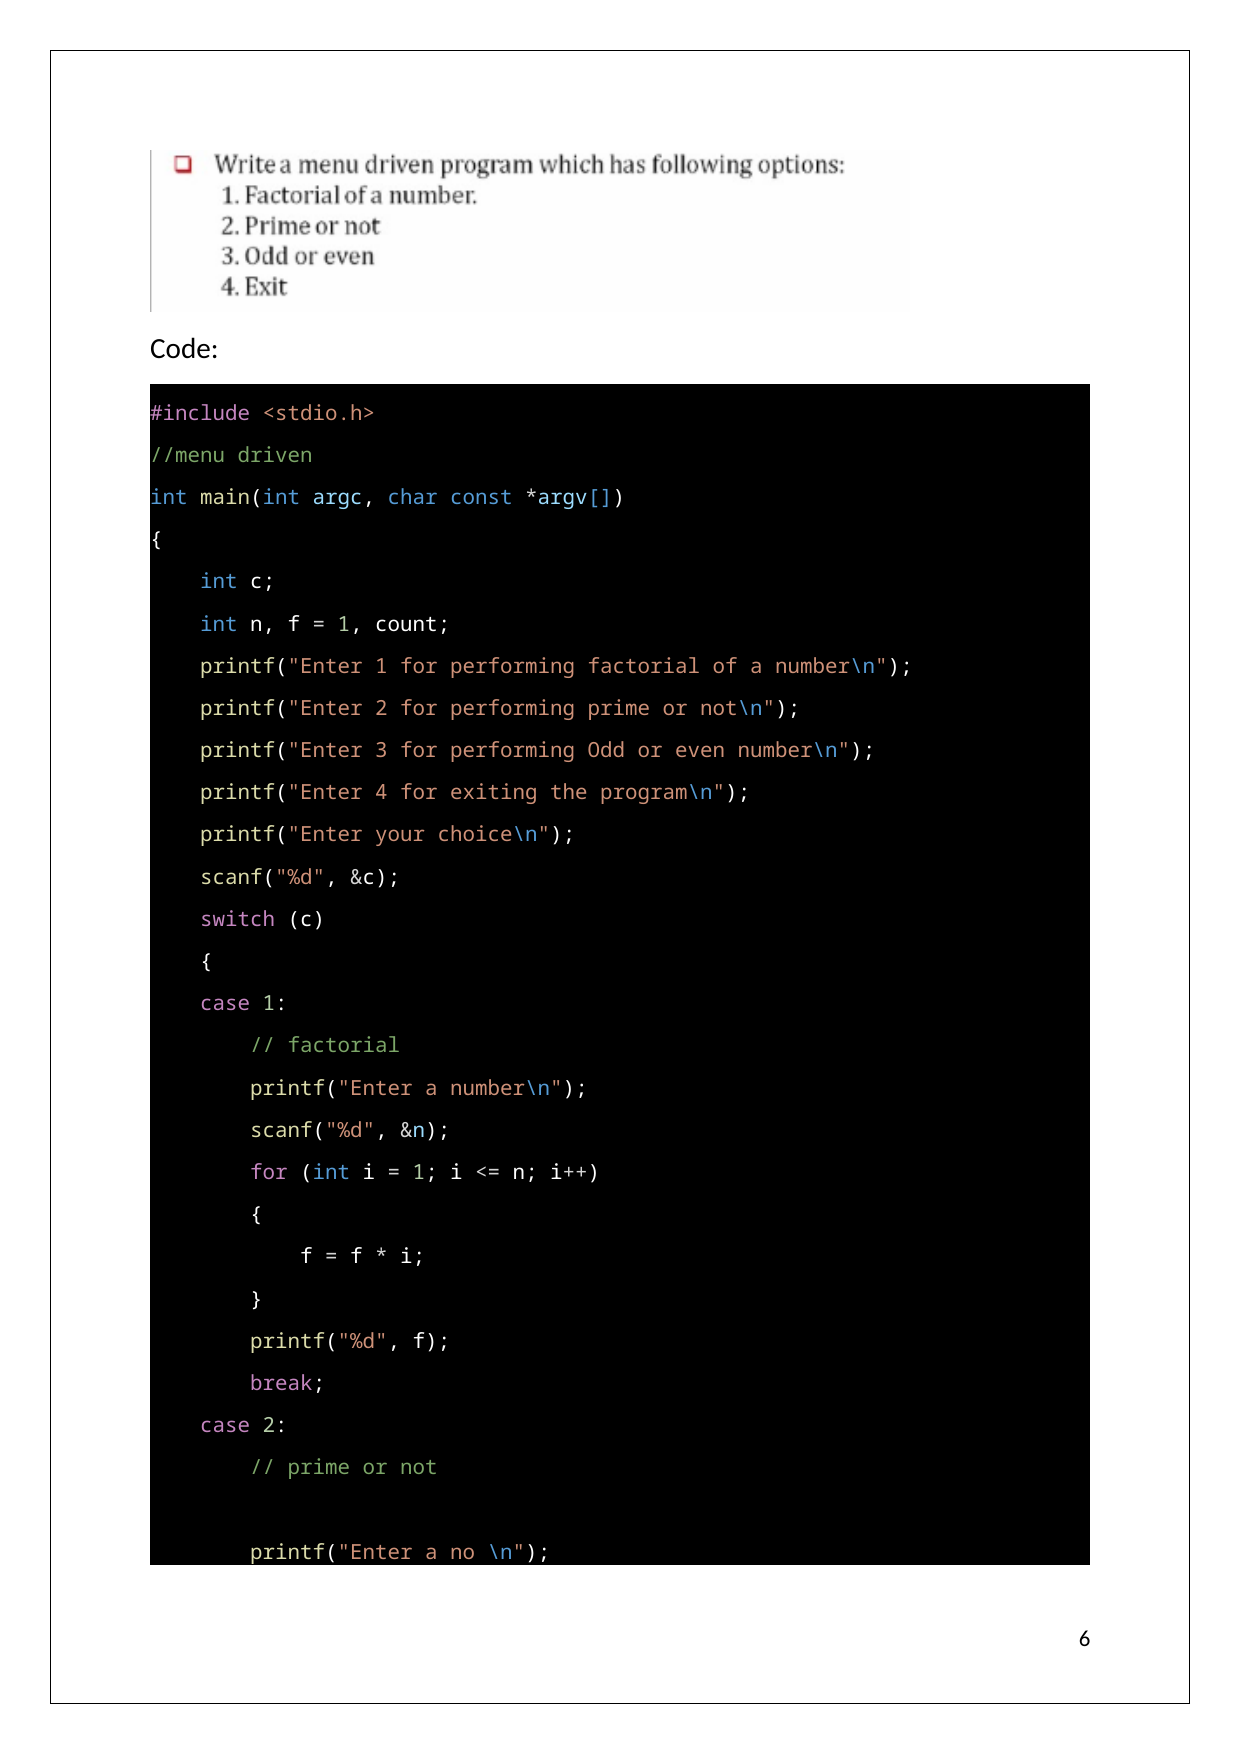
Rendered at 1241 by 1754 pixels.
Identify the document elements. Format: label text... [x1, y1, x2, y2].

text int c; [150, 553, 1090, 595]
text { [150, 511, 1090, 553]
text scanf("%d", &n); [150, 1101, 1090, 1143]
text printf("Enter 1 for performing factorial of a number\n"); [150, 637, 1090, 679]
text printf("Enter a no \n"); [150, 1523, 1090, 1565]
picture [150, 150, 911, 312]
text #include <stdio.h> [150, 384, 1090, 426]
text //menu driven [150, 426, 1090, 468]
text scanf("%d", &c); [150, 848, 1090, 890]
text for (int i = 1; i <= n; i++) [150, 1143, 1090, 1186]
text printf("Enter 3 for performing Odd or even number\n"); [150, 721, 1090, 764]
text Code: [150, 330, 1090, 366]
text printf("Enter your choice\n"); [150, 806, 1090, 848]
text break; [150, 1354, 1090, 1396]
text case 2: [150, 1396, 1090, 1439]
text int n, f = 1, count; [150, 595, 1090, 637]
text printf("Enter 2 for performing prime or not\n"); [150, 679, 1090, 721]
text case 1: [150, 974, 1090, 1017]
text { [150, 932, 1090, 974]
text // factorial [150, 1017, 1090, 1059]
text printf("%d", f); [150, 1312, 1090, 1354]
text printf("Enter 4 for exiting the program\n"); [150, 764, 1090, 806]
text } [150, 1270, 1090, 1312]
text { [150, 1186, 1090, 1228]
text f = f * i; [150, 1228, 1090, 1270]
text // prime or not [150, 1439, 1090, 1481]
text int main(int argc, char const *argv[]) [150, 468, 1090, 511]
text printf("Enter a number\n"); [150, 1059, 1090, 1101]
text switch (c) [150, 890, 1090, 932]
